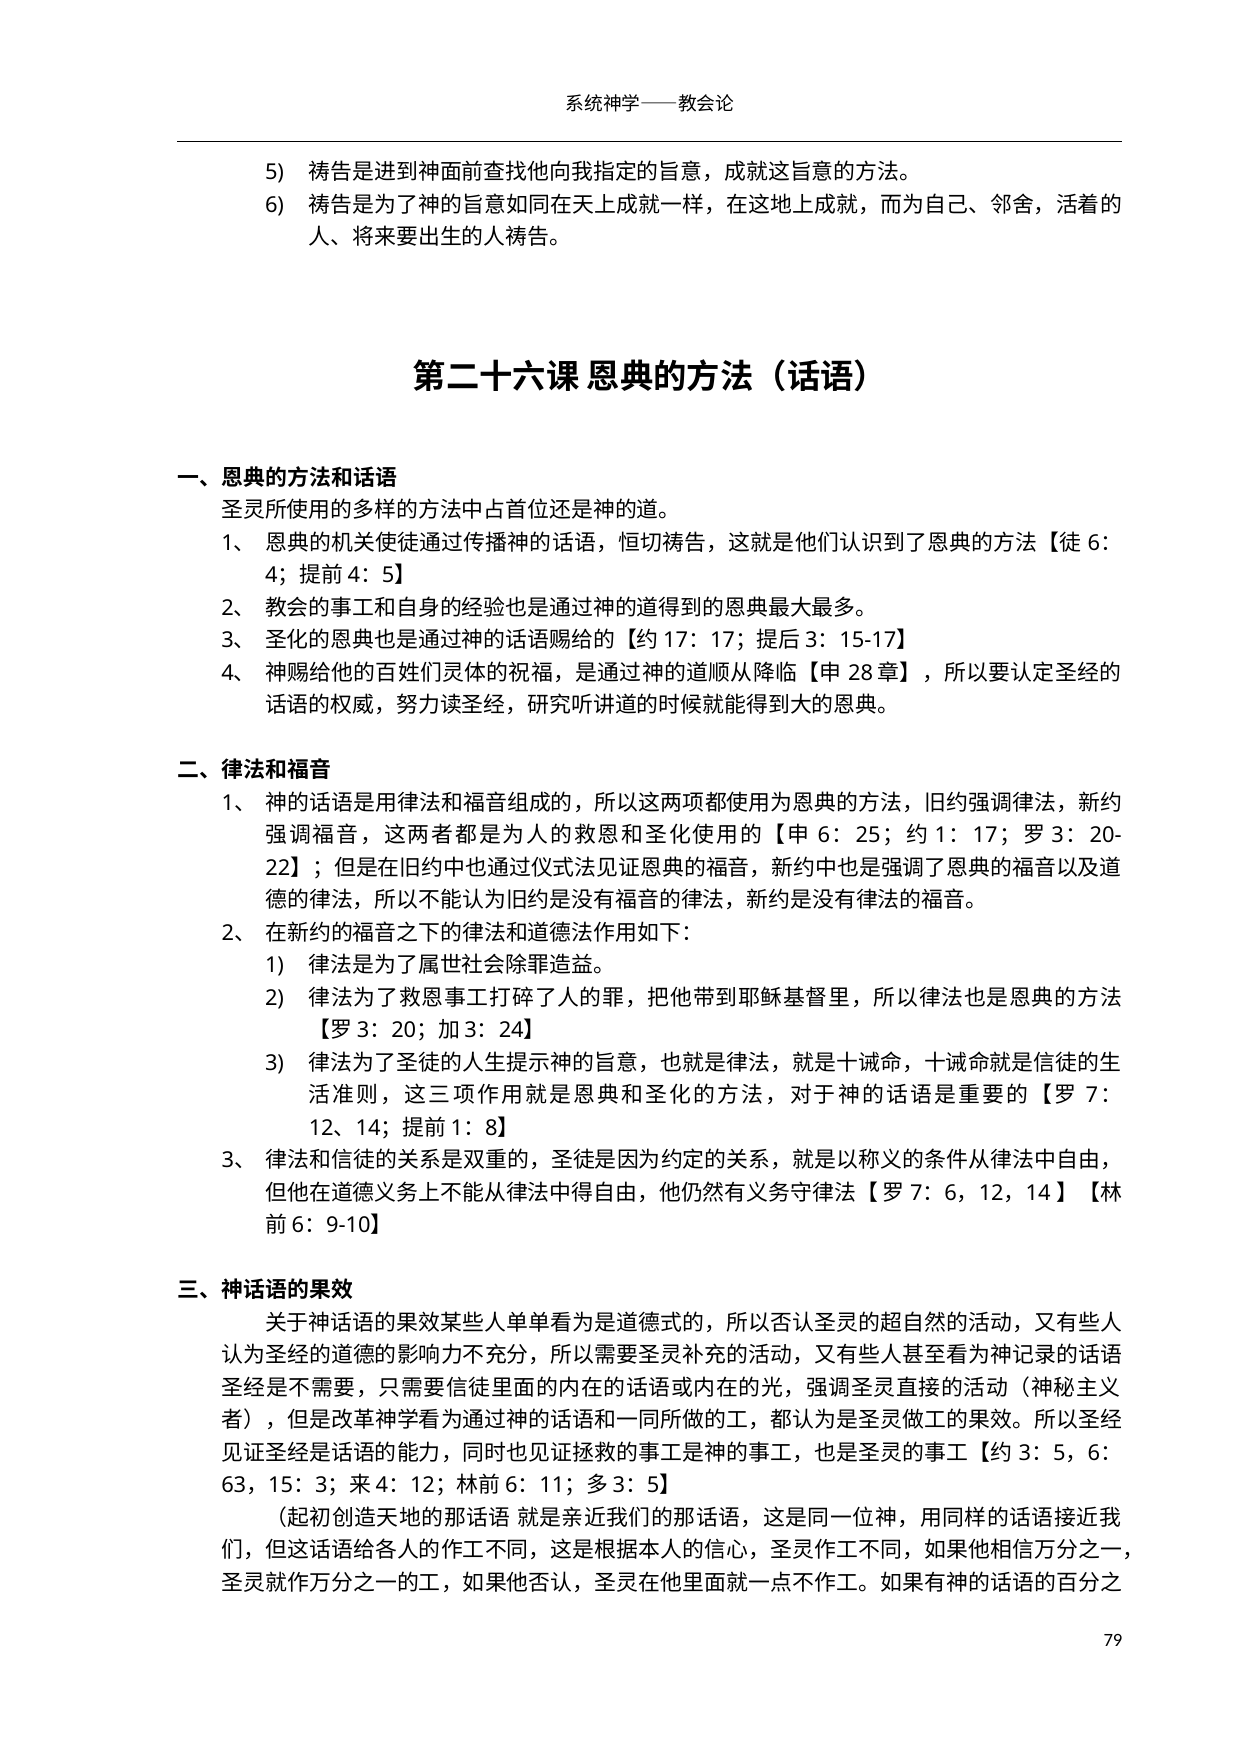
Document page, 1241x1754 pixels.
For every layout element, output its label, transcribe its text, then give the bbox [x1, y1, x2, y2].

subtitle 第二十六课 恩典的方法（话语） [177, 341, 1122, 406]
list 恩典的机关使徒通过传播神的话语，恒切祷告，这就是他们认识到了恩典的方法【徒 6：4；提前4：5】 [221, 524, 1122, 589]
list 律法是为了属世社会除罪造益。 [265, 947, 1122, 979]
list 圣化的恩典也是通过神的话语赐给的【约17：17；提后3：15-17】 [221, 622, 1122, 654]
list 神的话语是用律法和福音组成的，所以这两项都使用为恩典的方法，旧约强调律法，新约强调福音，这两者都是为人的救恩和圣化使用的【申6：25；约1：17；罗3：20-22】；但是在旧约中也通过仪式法见证恩典的福音，新约中也是强调了恩典的福音以及道德的律法，所以不能认为旧约是没有福音的律法，新约是没有律法的福音。 [221, 784, 1122, 914]
list 恩典的方法和话语 [177, 459, 1122, 492]
list 律法为了圣徒的人生提示神的旨意，也就是律法，就是十诫命，十诫命就是信徒的生活准则，这三项作用就是恩典和圣化的方法，对于神的话语是重要的【罗7：12、14；提前1：8】 [265, 1044, 1122, 1142]
text 圣灵所使用的多样的方法中占首位还是神的道。 [177, 492, 1122, 524]
list 祷告是为了神的旨意如同在天上成就一样，在这地上成就，而为自己、邻舍，活着的人、将来要出生的人祷告。 [265, 186, 1122, 251]
list 祷告是进到神面前查找他向我指定的旨意，成就这旨意的方法。 [265, 154, 1122, 186]
list 神话语的果效 [177, 1272, 1122, 1304]
list 在新约的福音之下的律法和道德法作用如下： [221, 914, 1122, 947]
list 教会的事工和自身的经验也是通过神的道得到的恩典最大最多。 [221, 589, 1122, 622]
list 律法和福音 [177, 752, 1122, 784]
list 神赐给他的百姓们灵体的祝福，是通过神的道顺从降临【申28章】，所以要认定圣经的话语的权威，努力读圣经，研究听讲道的时候就能得到大的恩典。 [221, 654, 1122, 719]
text 关于神话语的果效某些人单单看为是道德式的，所以否认圣灵的超自然的活动，又有些人认为圣经的道德的影响力不充分，所以需要圣灵补充的活动，又有些人甚至看为神记录的话语圣经是不需要，只需要信徒里面的内在的话语或内在的光，强调圣灵直接的活动（神秘主义者），但是改革神学看为通过神的话语和一同所做的工，都认为是圣灵做工的果效。所以圣经见证圣经是话语的能力，同时也见证拯救的事工是神的事工，也是圣灵的事工【约3：5，6：63，15：3；来4：12；林前6：11；多3：5】 [221, 1304, 1122, 1499]
list 律法和信徒的关系是双重的，圣徒是因为约定的关系，就是以称义的条件从律法中自由，但他在道德义务上不能从律法中得自由，他仍然有义务守律法【 罗7：6，12，14 】【林前6：9-10】 [221, 1142, 1122, 1239]
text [221, 1499, 1122, 1597]
list 律法为了救恩事工打碎了人的罪，把他带到耶稣基督里，所以律法也是恩典的方法【罗3：20；加3：24】 [265, 979, 1122, 1044]
